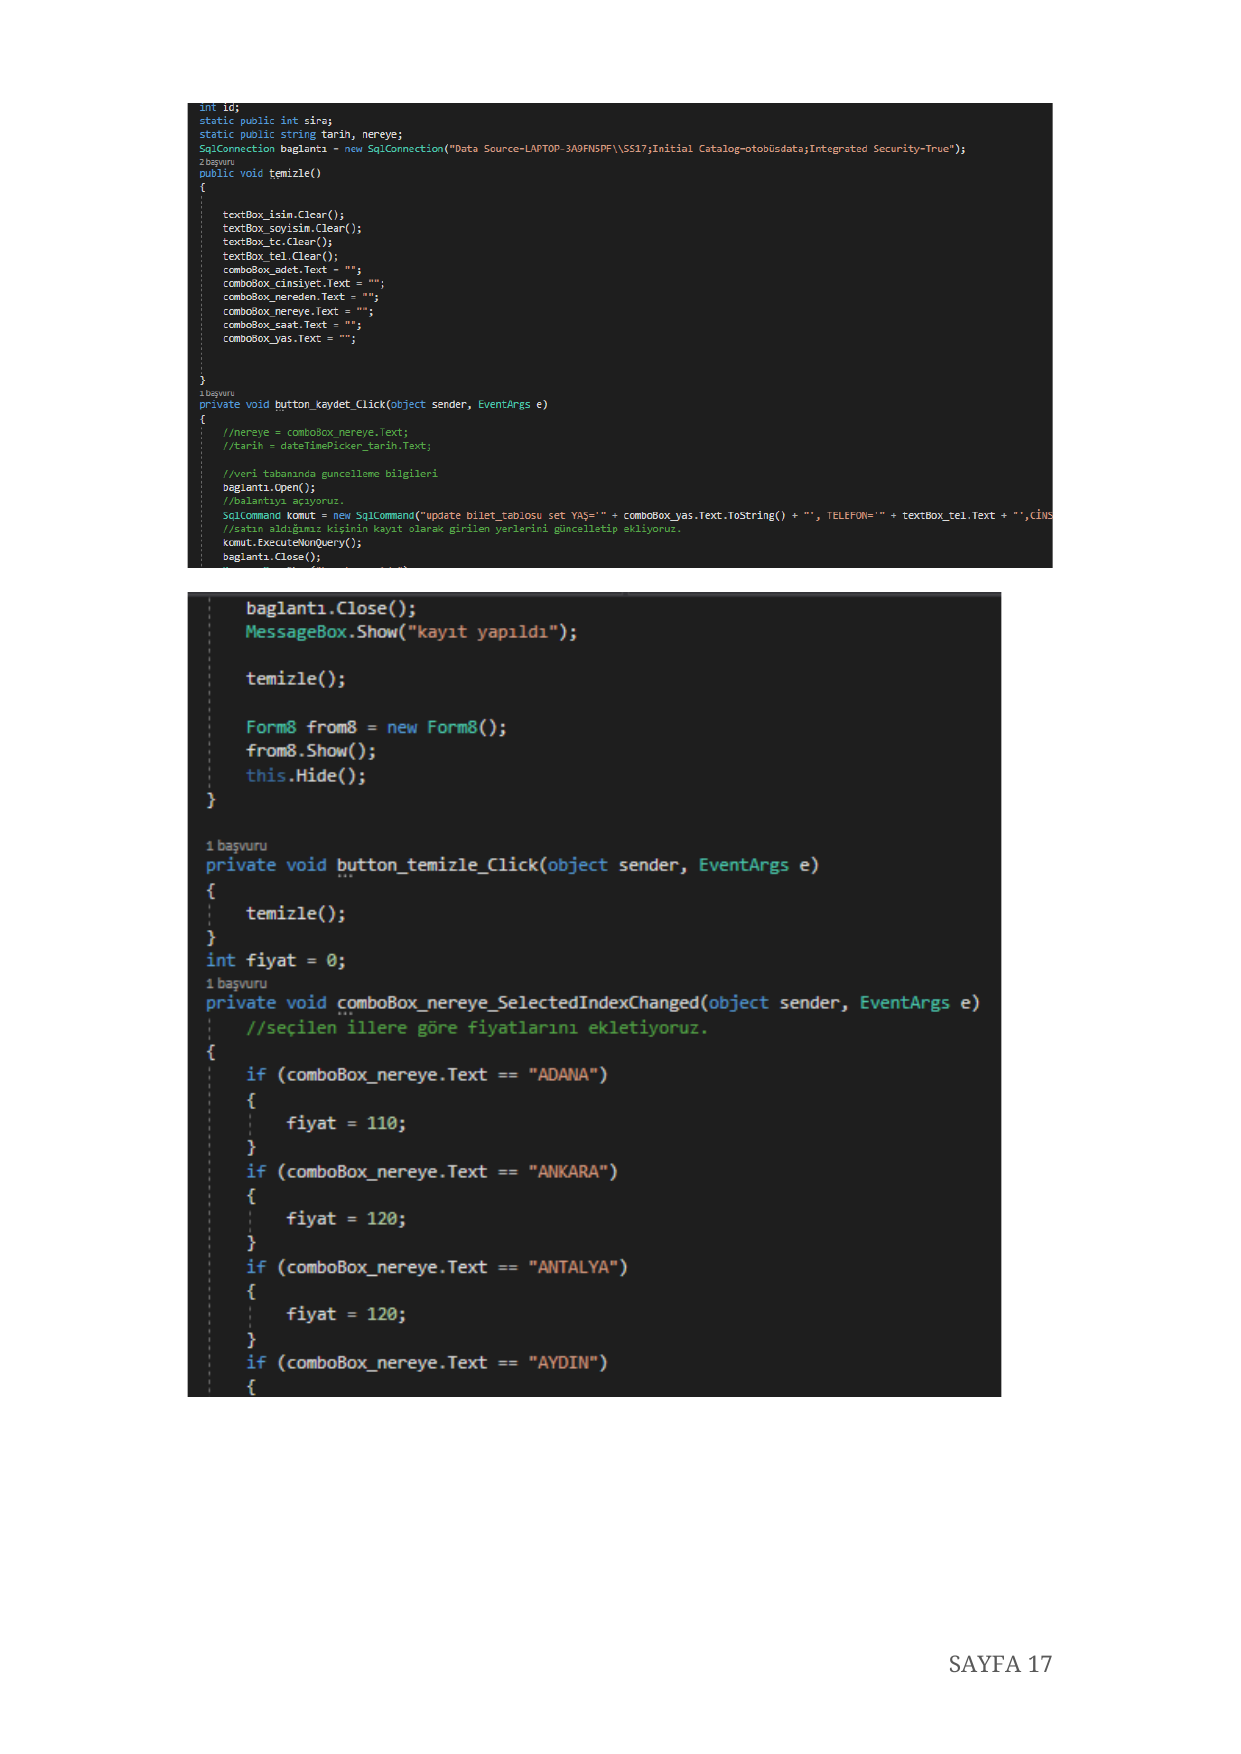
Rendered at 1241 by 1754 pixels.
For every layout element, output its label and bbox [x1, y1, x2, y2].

picture [187, 592, 1002, 1397]
picture [187, 103, 1053, 568]
